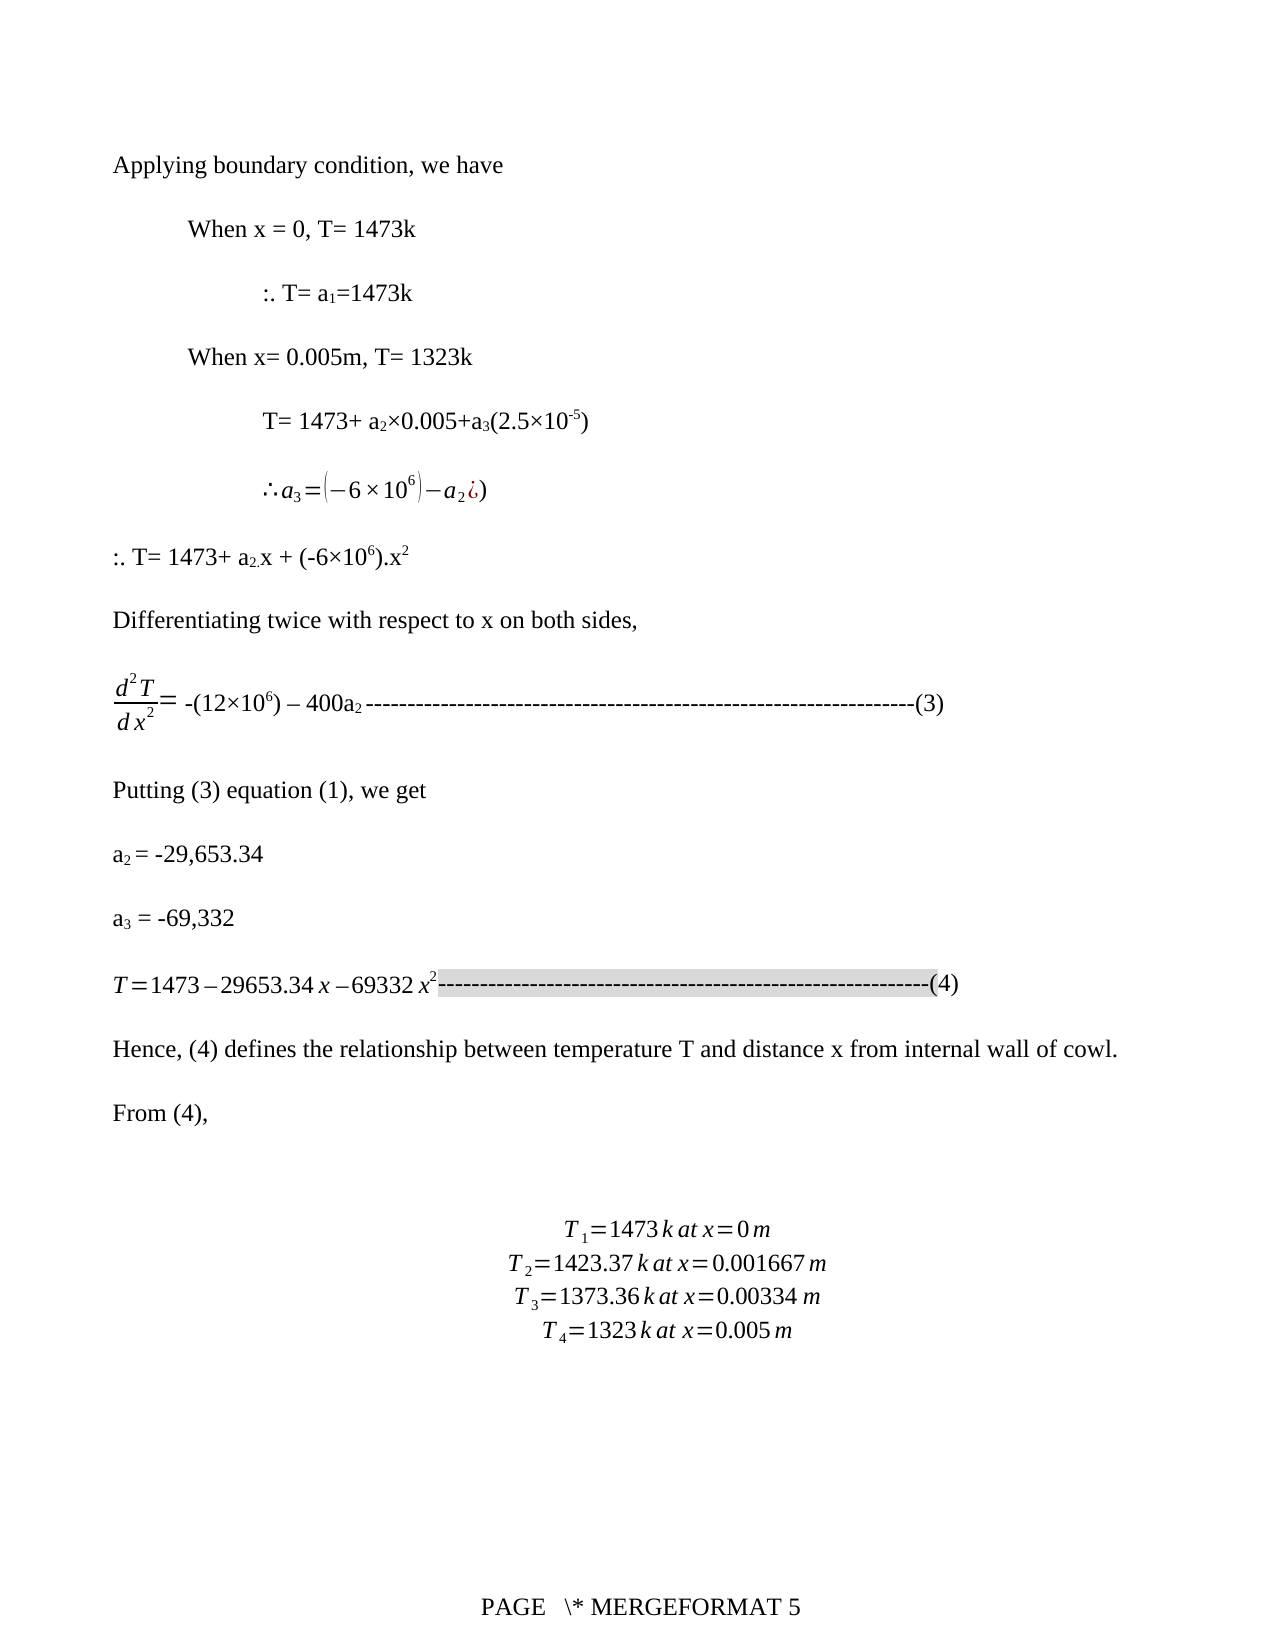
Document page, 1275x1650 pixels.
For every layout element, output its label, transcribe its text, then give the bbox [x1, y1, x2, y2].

text Differentiating twice with respect to x on both sides, [112, 606, 1162, 634]
text Putting (3) equation (1), we get [112, 776, 1162, 804]
text a3 = -69,332 [112, 903, 1162, 932]
text When x = 0, T= 1473k [112, 214, 1162, 243]
text -----------------------------------------------------------(4) [112, 967, 1162, 998]
text :. T= 1473+ a2.x + (-6×106).x2 [112, 542, 1162, 570]
text a2 = -29,653.34 [112, 839, 1162, 868]
text Hence, (4) defines the relationship between temperature T and distance x from internal wall of cowl. [112, 1034, 1162, 1062]
text :. T= a1=1473k [112, 278, 1162, 307]
text From (4), [112, 1098, 1162, 1126]
text Applying boundary condition, we have [112, 150, 1162, 179]
text When x= 0.005m, T= 1323k [112, 342, 1162, 371]
text ) [260, 470, 1162, 506]
text T= 1473+ a2×0.005+a3(2.5×10-5) [112, 406, 1162, 434]
text = -(12×106) – 400a2 ------------------------------------------------------------------(3) [112, 669, 1162, 736]
